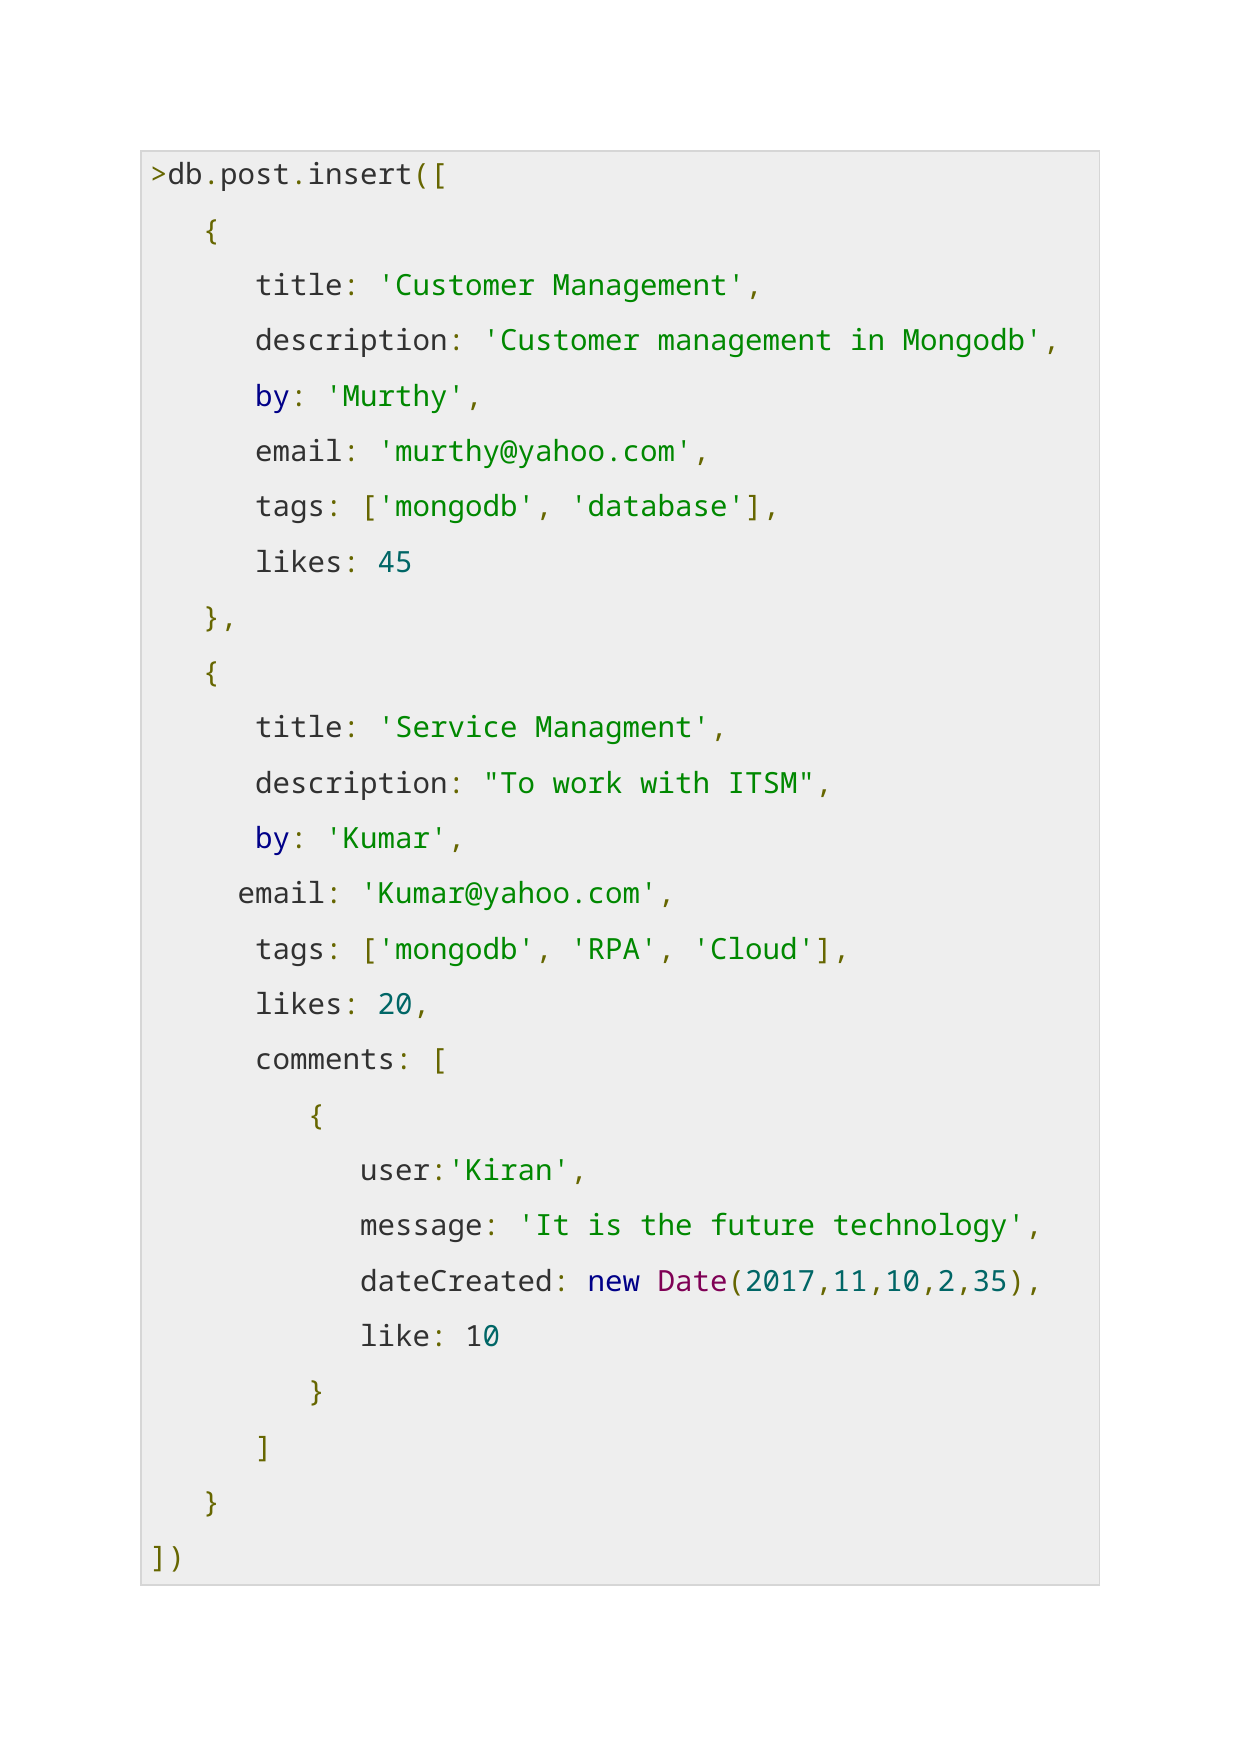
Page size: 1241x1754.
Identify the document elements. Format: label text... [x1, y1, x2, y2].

text ]) [142, 1527, 1099, 1584]
text description: "To work with ITSM", [142, 758, 1099, 802]
text description: 'Customer management in Mongodb', [142, 316, 1099, 359]
text user:'Kiran', [142, 1139, 1099, 1189]
text { [142, 205, 1099, 249]
text { [142, 1084, 1099, 1134]
text >db.post.insert([ [142, 152, 1099, 193]
text by: 'Murthy', [142, 371, 1099, 414]
text tags: ['mongodb', 'RPA', 'Cloud'], [142, 918, 1099, 968]
text ] [142, 1416, 1099, 1466]
text by: 'Kumar', [142, 814, 1099, 857]
text likes: 45 [142, 537, 1099, 581]
text } [142, 1361, 1099, 1410]
text message: 'It is the future technology', [142, 1195, 1099, 1244]
text title: 'Service Managment', [142, 703, 1099, 746]
text email: 'Kumar@yahoo.com', [142, 863, 1099, 912]
text likes: 20, [142, 973, 1099, 1023]
text title: 'Customer Management', [142, 261, 1099, 304]
text tags: ['mongodb', 'database'], [142, 482, 1099, 525]
text comments: [ [142, 1029, 1099, 1078]
text email: 'murthy@yahoo.com', [142, 427, 1099, 470]
text }, [142, 592, 1099, 636]
text { [142, 648, 1099, 691]
text like: 10 [142, 1305, 1099, 1355]
text dateCreated: new Date(2017,11,10,2,35), [142, 1250, 1099, 1299]
text } [142, 1471, 1099, 1521]
